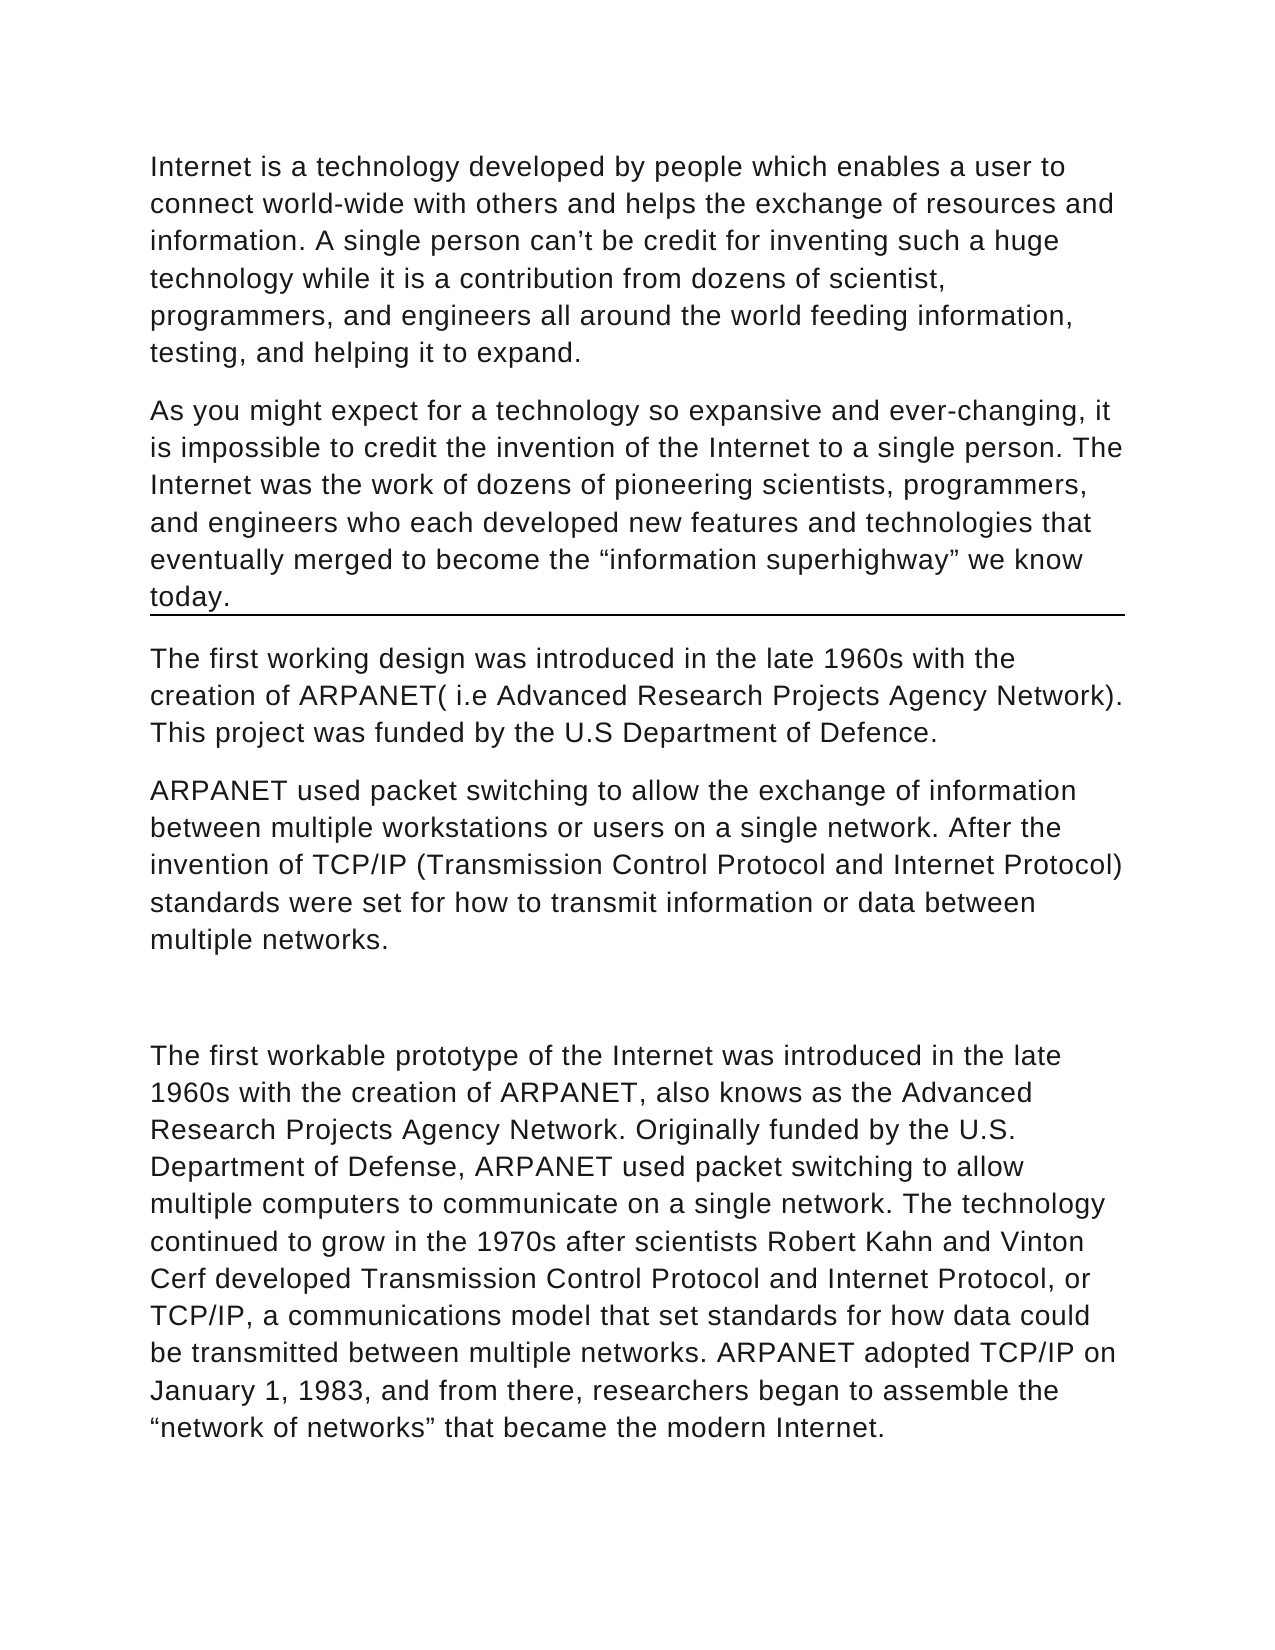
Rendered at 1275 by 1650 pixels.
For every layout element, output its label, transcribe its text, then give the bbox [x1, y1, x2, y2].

text The first working design was introduced in the late 1960s with the creation of ARPANET( i.e Advanced Research Projects Agency Network). This project was funded by the U.S Department of Defence. [150, 711, 1125, 748]
text Internet is a technology developed by people which enables a user to connect world-wide with others and helps the exchange of resources and information. A single person can’t be credit for inventing such a huge technology while it is a contribution from dozens of scientist, programmers, and engineers all around the world feeding information, testing, and helping it to expand. [150, 150, 1125, 368]
text As you might expect for a technology so expansive and ever-changing, it is impossible to credit the invention of the Internet to a single person. The Internet was the work of dozens of pioneering scientists, programmers, and engineers who each developed new features and technologies that eventually merged to become the “information superhighway” we know today. [150, 394, 1125, 431]
text As you might expect for a technology so expansive and ever-changing, it is impossible to credit the invention of the Internet to a single person. The Internet was the work of dozens of pioneering scientists, programmers, and engineers who each developed new features and technologies that eventually merged to become the “information superhighway” we know today. [150, 463, 1125, 614]
text The first working design was introduced in the late 1960s with the creation of ARPANET( i.e Advanced Research Projects Agency Network). This project was funded by the U.S Department of Defence. [150, 642, 1125, 679]
text ARPANET used packet switching to allow the exchange of information between multiple workstations or users on a single network. After the invention of TCP/IP (Transmission Control Protocol and Internet Protocol) standards were set for how to transmit information or data between multiple networks. [150, 774, 1125, 955]
text The first workable prototype of the Internet was introduced in the late 1960s with the creation of ARPANET, also knows as the Advanced Research Projects Agency Network. Originally funded by the U.S. Department of Defense, ARPANET used packet switching to allow multiple computers to communicate on a single network. The technology continued to grow in the 1970s after scientists Robert Kahn and Vinton Cerf developed Transmission Control Protocol and Internet Protocol, or TCP/IP, a communications model that set standards for how data could be transmitted between multiple networks. ARPANET adopted TCP/IP on January 1, 1983, and from there, researchers began to assemble the “network of networks” that became the modern Internet. [150, 1039, 1125, 1443]
